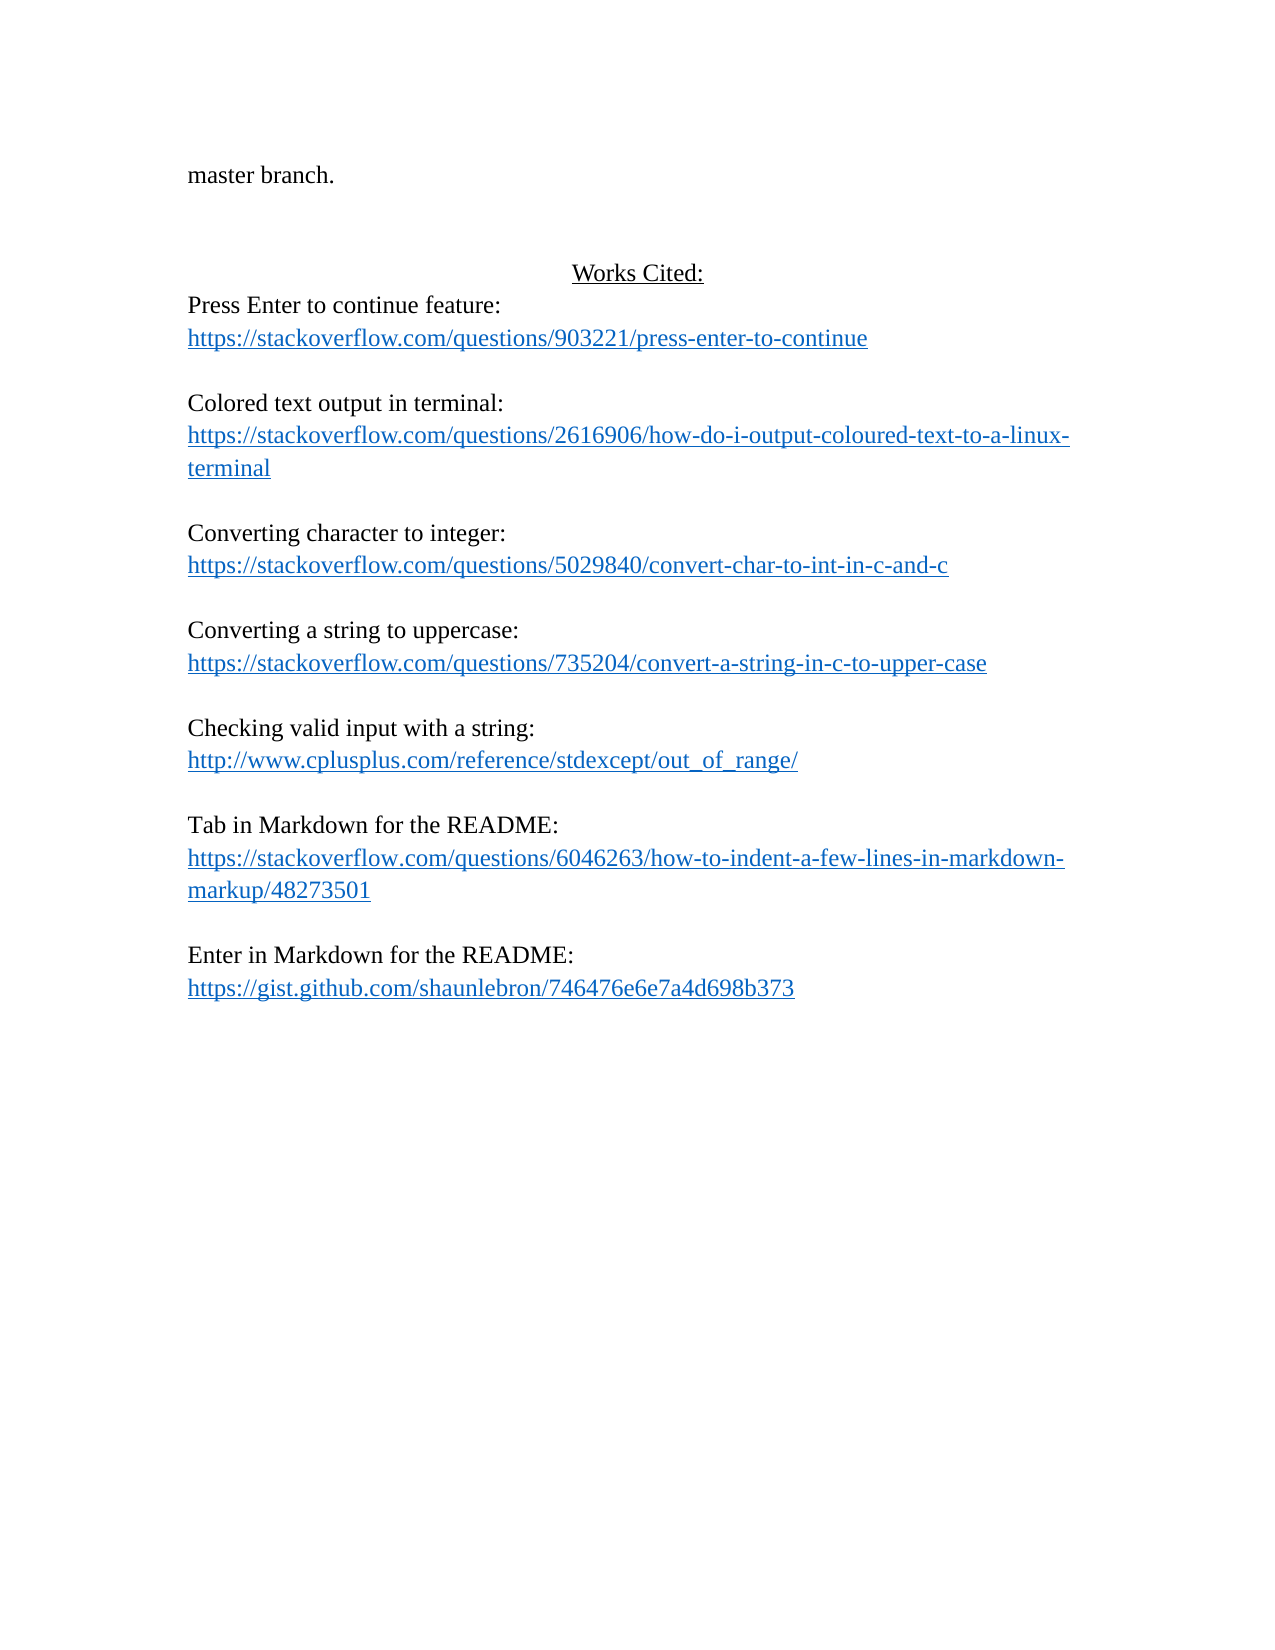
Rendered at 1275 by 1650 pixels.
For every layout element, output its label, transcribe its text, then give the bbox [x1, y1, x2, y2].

text https://stackoverflow.com/questions/2616906/how-do-i-output-coloured-text-to-a-linux-terminal [187, 419, 1087, 484]
text Tab in Markdown for the README: [187, 809, 1087, 841]
text https://stackoverflow.com/questions/6046263/how-to-indent-a-few-lines-in-markdown-markup/48273501 [187, 841, 1087, 906]
text Press Enter to continue feature: [187, 289, 1087, 321]
text Colored text output in terminal: [187, 386, 1087, 419]
text http://www.cplusplus.com/reference/stdexcept/out_of_range/ [187, 744, 1087, 776]
text Converting character to integer: [187, 516, 1087, 549]
text Works Cited: [187, 256, 1087, 289]
text https://stackoverflow.com/questions/735204/convert-a-string-in-c-to-upper-case [187, 646, 1087, 679]
text https://stackoverflow.com/questions/903221/press-enter-to-continue [187, 321, 1087, 354]
text Enter in Markdown for the README: [187, 939, 1087, 971]
text https://gist.github.com/shaunlebron/746476e6e7a4d698b373 [187, 971, 1087, 1004]
text https://stackoverflow.com/questions/5029840/convert-char-to-int-in-c-and-c [187, 549, 1087, 581]
text Converting a string to uppercase: [187, 614, 1087, 646]
text Checking valid input with a string: [187, 711, 1087, 744]
